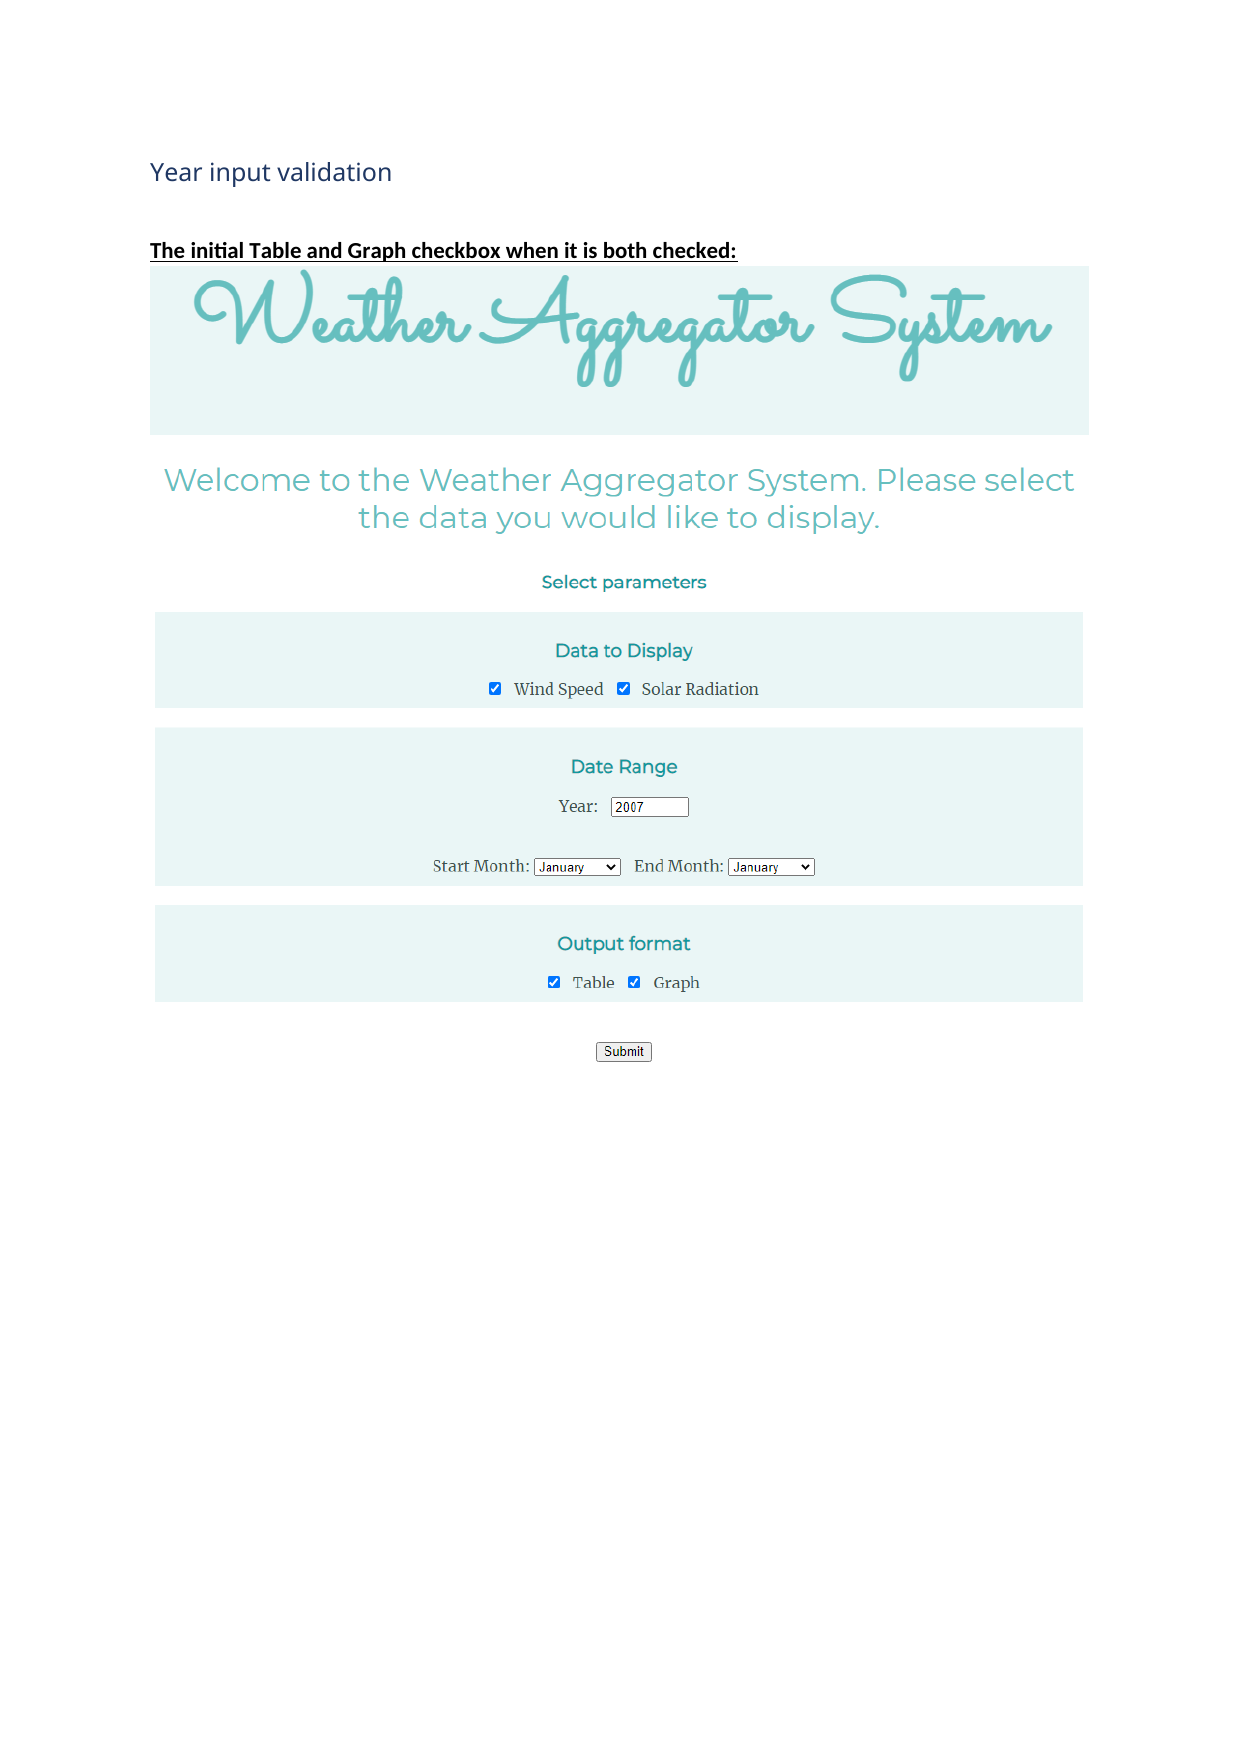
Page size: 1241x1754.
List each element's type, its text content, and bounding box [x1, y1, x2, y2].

picture [150, 266, 1089, 1074]
subtitle Year input validation [150, 154, 1090, 188]
